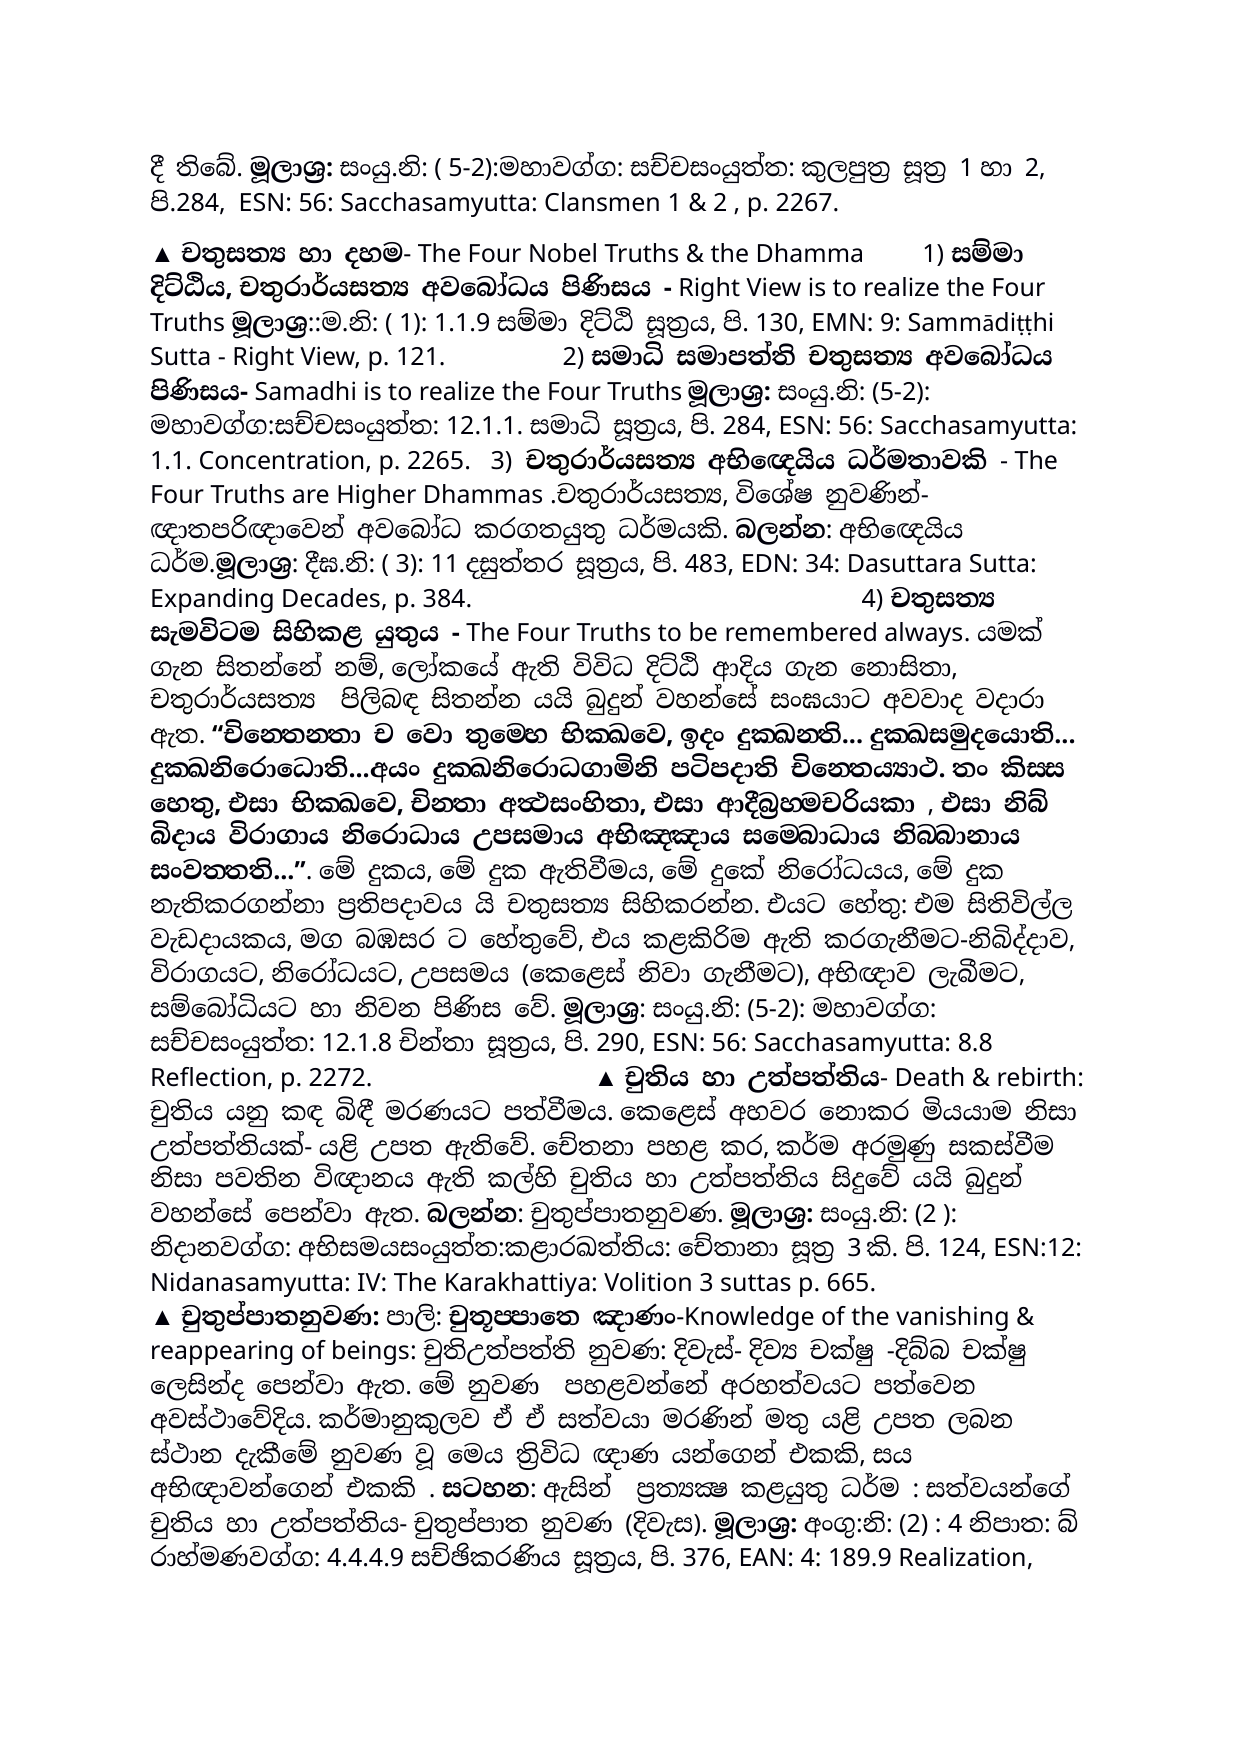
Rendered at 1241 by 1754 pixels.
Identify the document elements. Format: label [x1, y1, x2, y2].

text [150, 236, 1090, 1574]
text [150, 150, 1090, 219]
